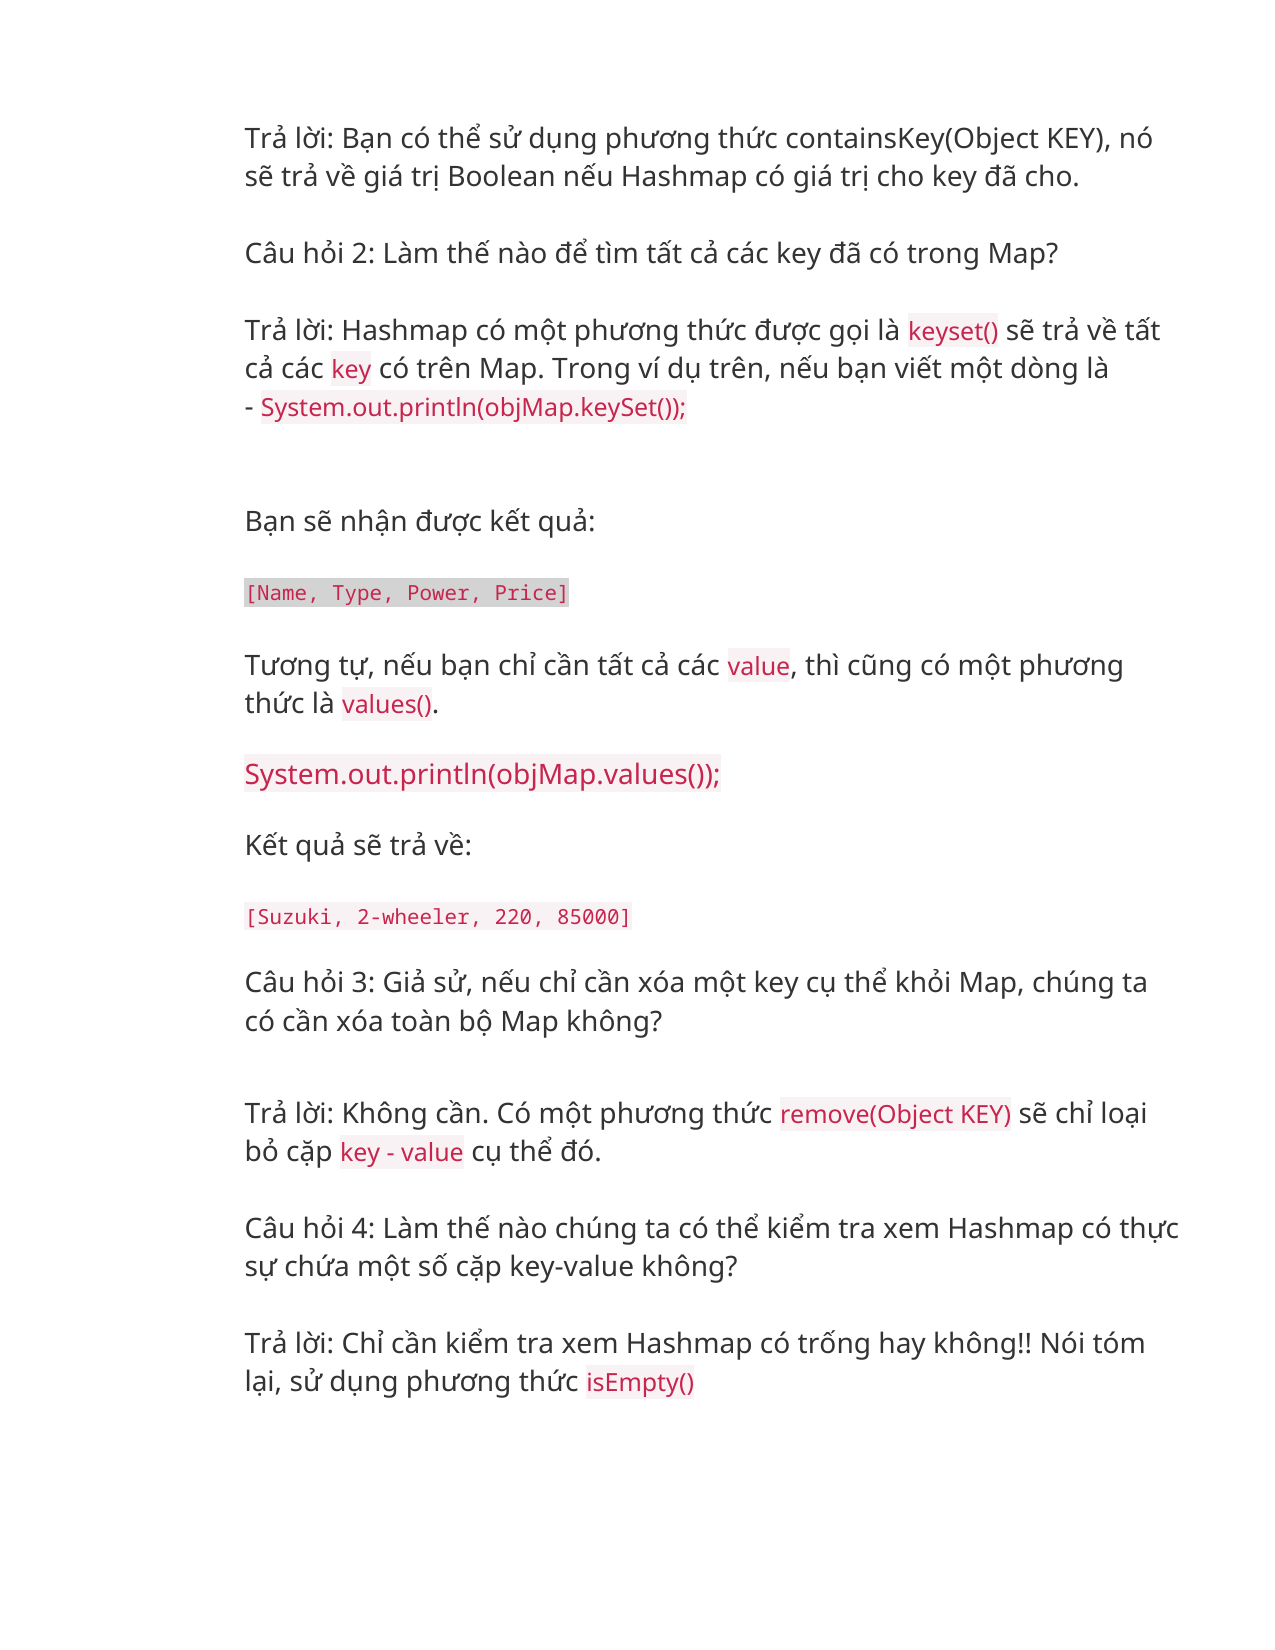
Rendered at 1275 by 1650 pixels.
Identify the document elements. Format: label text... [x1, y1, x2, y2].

text Trả lời: Không cần. Có một phương thức remove(Object KEY) sẽ chỉ loại bỏ cặp key - value cụ thể đó. Câu hỏi 4: Làm thế nào chúng ta có thể kiểm tra xem Hashmap có thực sự chứa một số cặp key-value không? Trả lời: Chỉ cần kiểm tra xem Hashmap có trống hay không!! Nói tóm lại, sử dụng phương thức isEmpty() [244, 1055, 1186, 1400]
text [244, 118, 1186, 1039]
